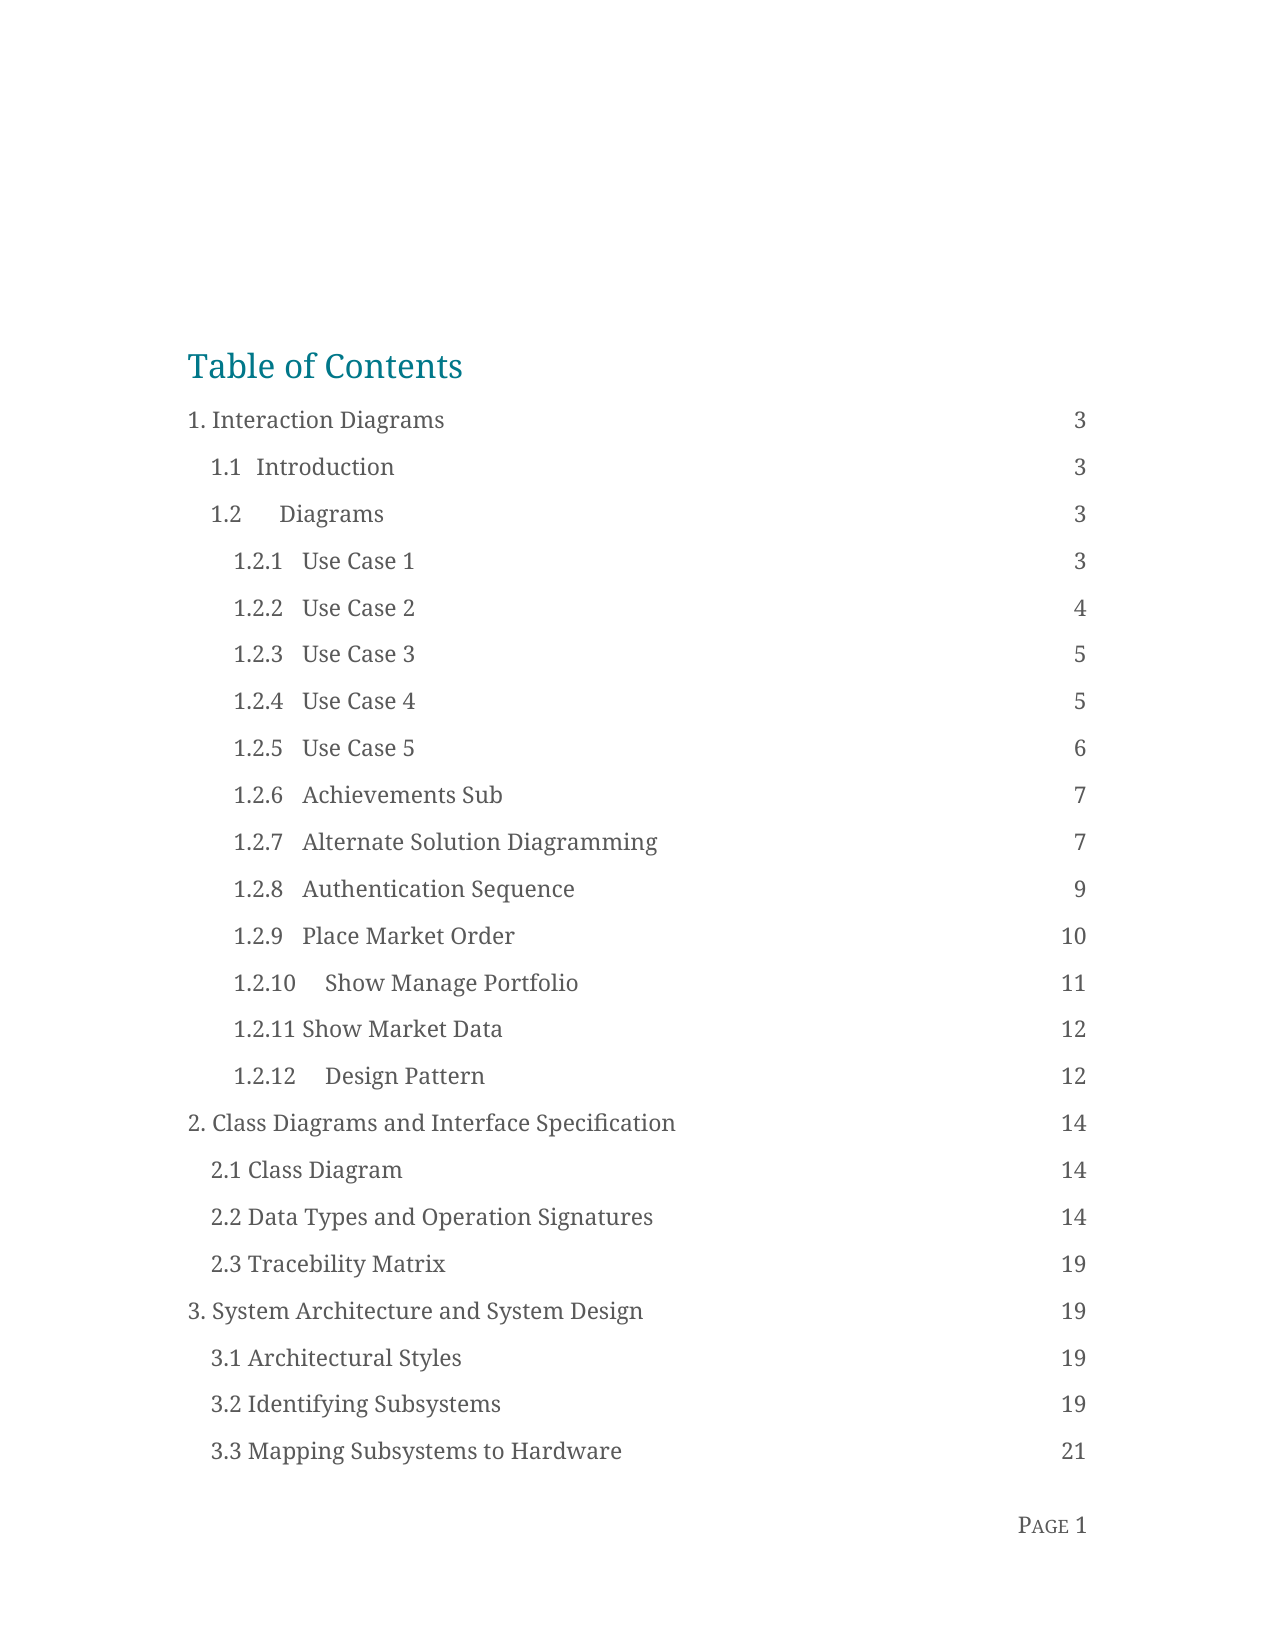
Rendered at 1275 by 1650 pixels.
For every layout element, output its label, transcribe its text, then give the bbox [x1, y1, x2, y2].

text Table of Contents [187, 342, 1087, 388]
